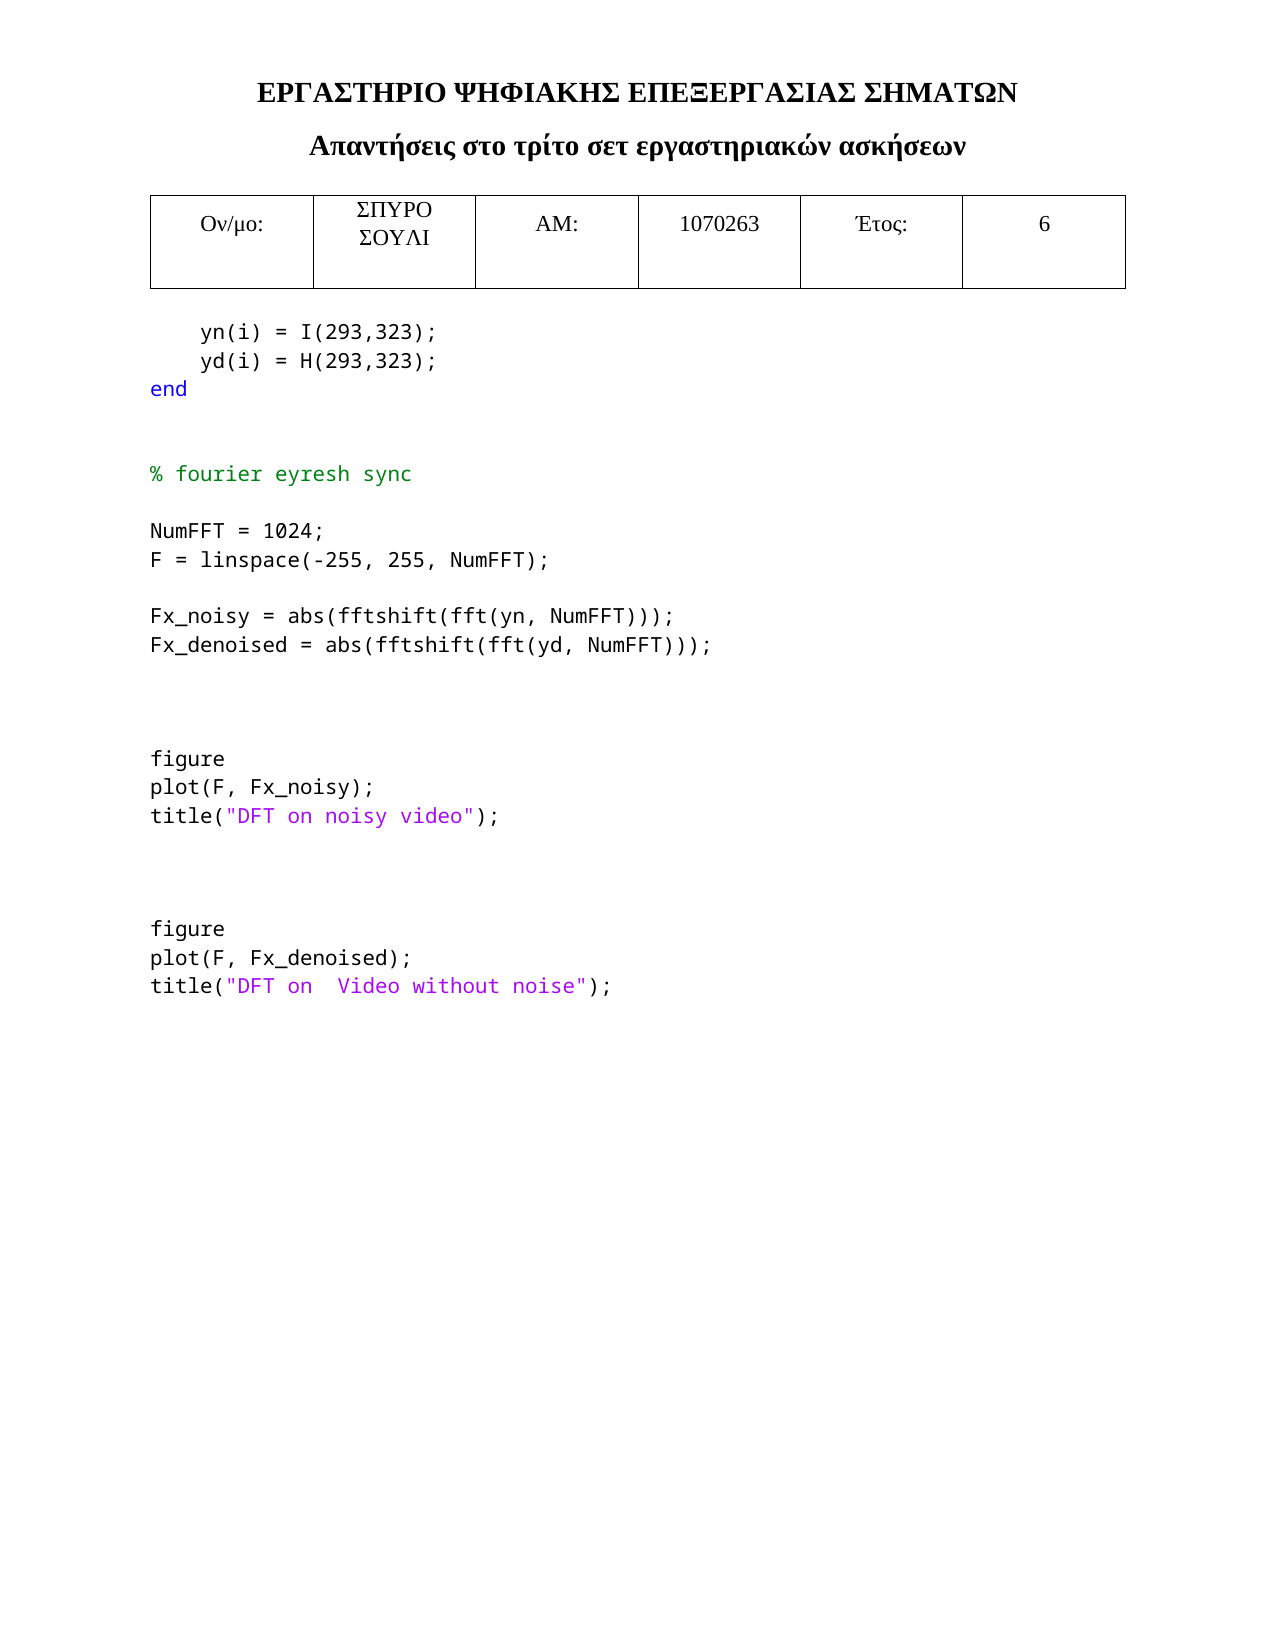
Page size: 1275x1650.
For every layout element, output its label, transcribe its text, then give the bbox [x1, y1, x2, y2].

text plot(F, Fx_noisy); [150, 772, 1125, 801]
text F = linspace(-255, 255, NumFFT); [150, 545, 1125, 573]
text % fourier eyresh sync [150, 459, 1125, 488]
text Fx_denoised = abs(fftshift(fft(yd, NumFFT))); [150, 630, 1125, 658]
text plot(F, Fx_denoised); [150, 943, 1125, 971]
text title("DFT on Video without noise"); [150, 971, 1125, 1000]
text figure [150, 914, 1125, 943]
text yd(i) = H(293,323); [150, 346, 1125, 374]
text title("DFT on noisy video"); [150, 801, 1125, 829]
text end [150, 374, 1125, 403]
text Fx_noisy = abs(fftshift(fft(yn, NumFFT))); [150, 602, 1125, 630]
text figure [150, 744, 1125, 772]
text yn(i) = I(293,323); [150, 317, 1125, 346]
text NumFFT = 1024; [150, 516, 1125, 545]
